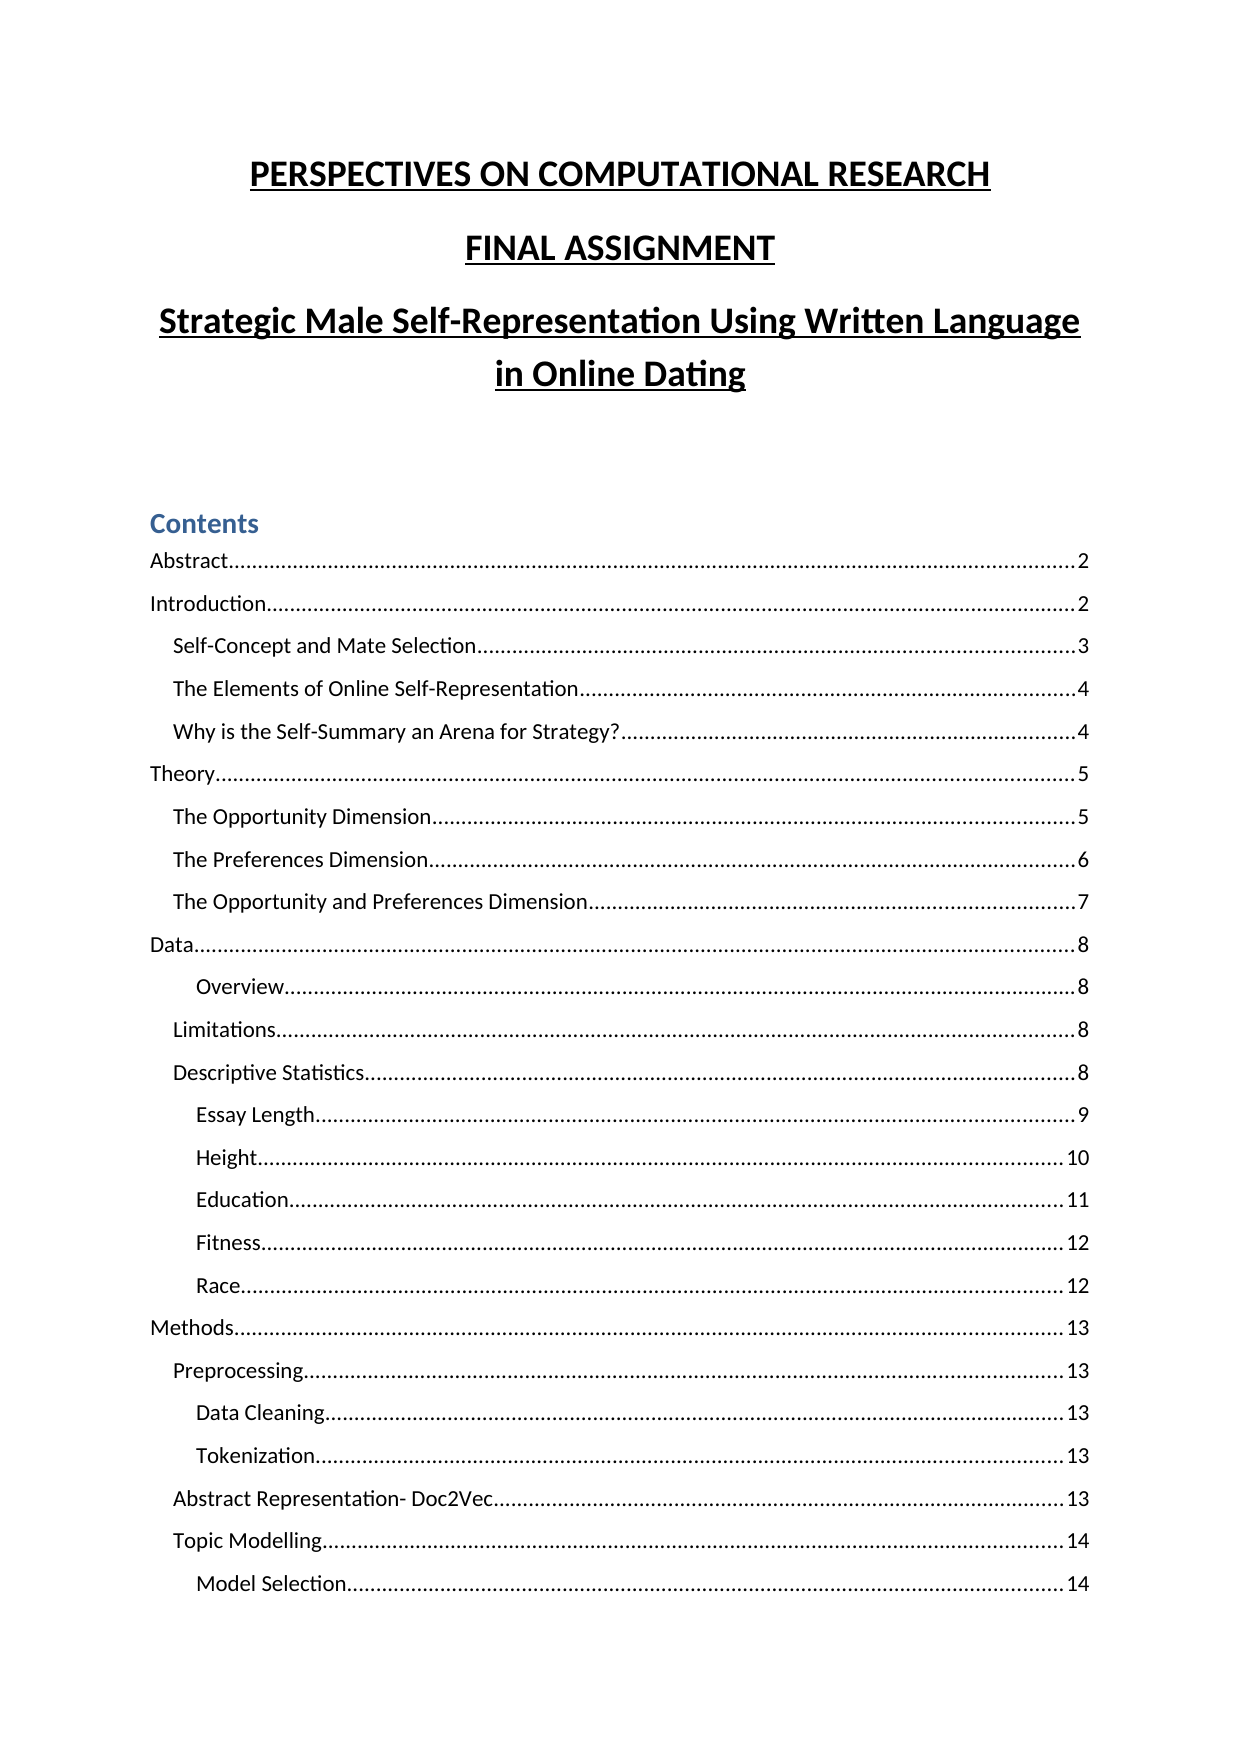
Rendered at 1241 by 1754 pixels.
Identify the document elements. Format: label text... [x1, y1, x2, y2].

text PERSPECTIVES ON COMPUTATIONAL RESEARCH [150, 150, 1090, 196]
text Strategic Male Self-Representation Using Written Language in Online Dating [150, 297, 1090, 396]
text FINAL ASSIGNMENT [150, 223, 1090, 269]
